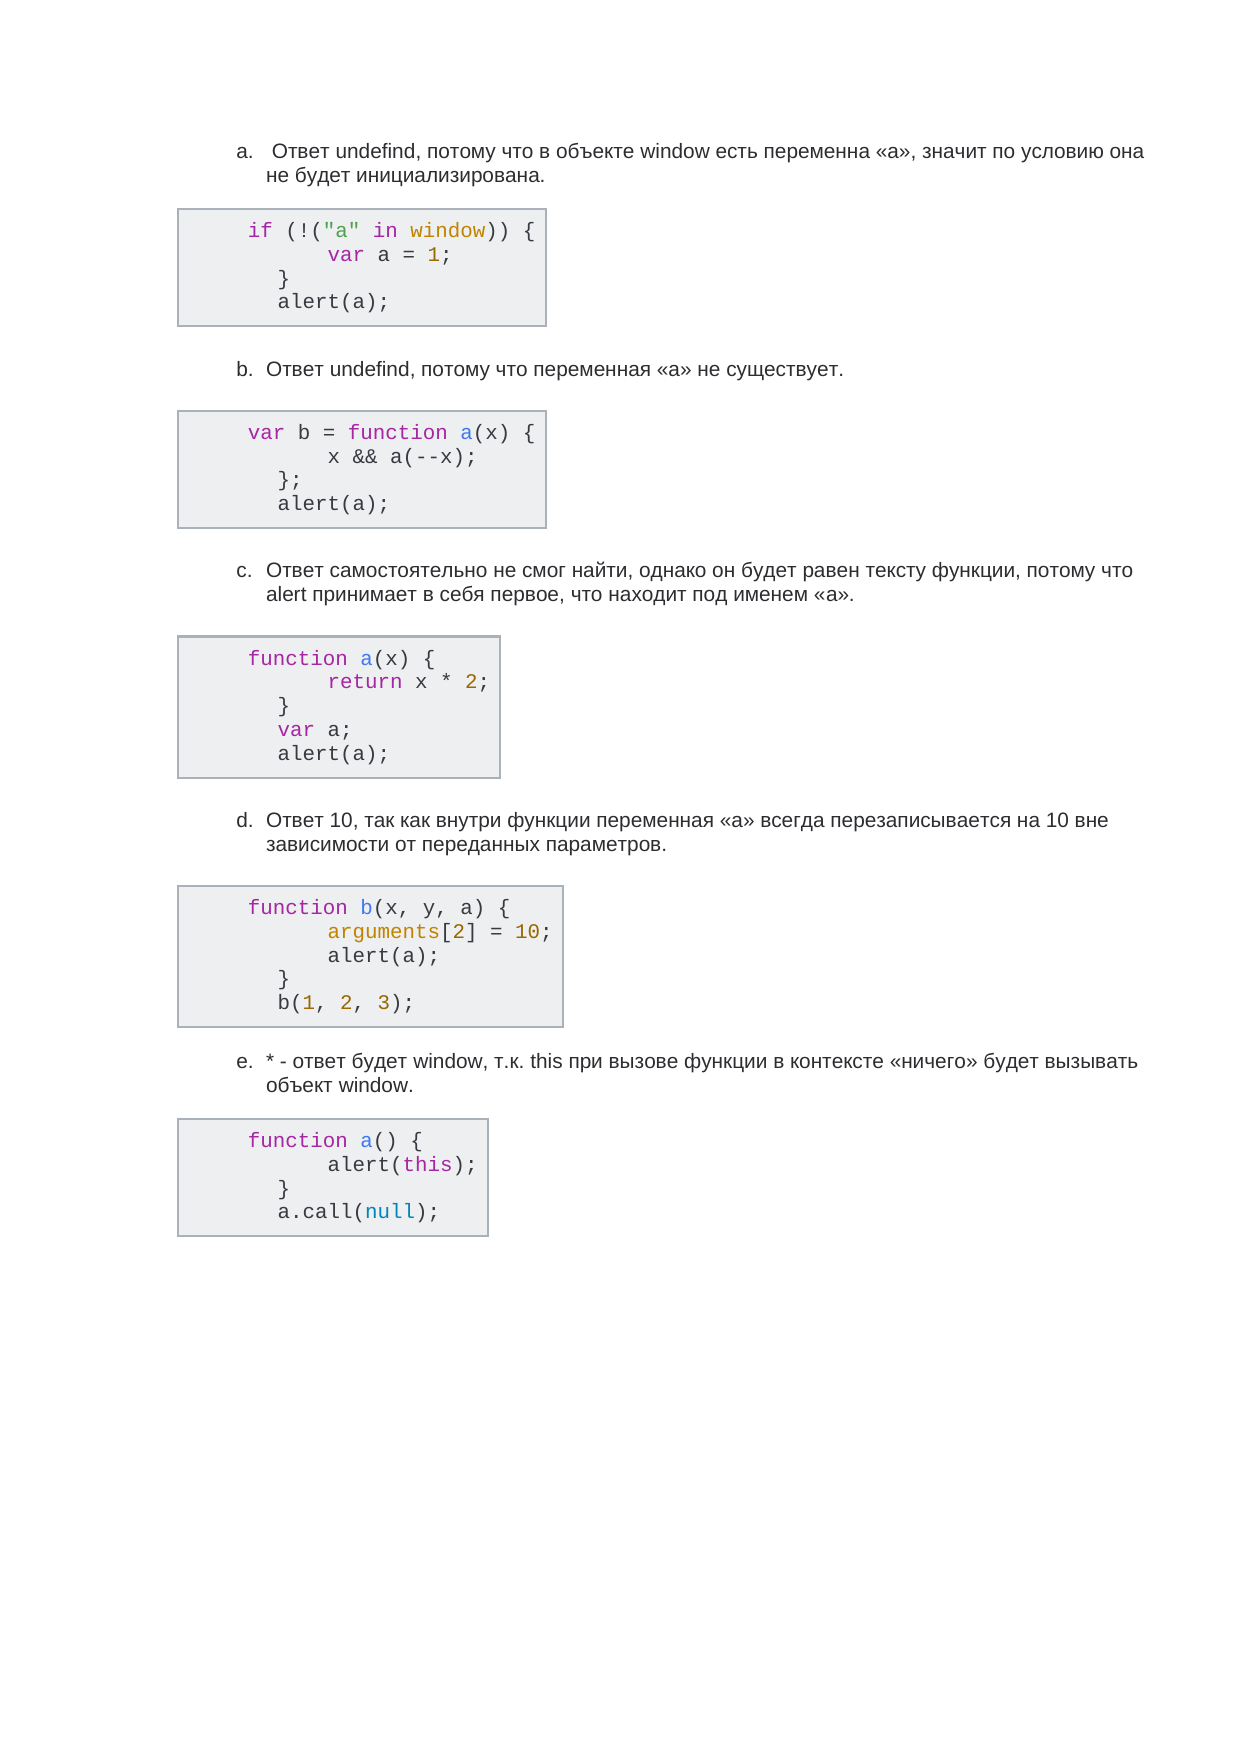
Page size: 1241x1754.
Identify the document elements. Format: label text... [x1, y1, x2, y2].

list Ответ undefind, потому что переменная «а» не существует. [236, 356, 1152, 380]
list Ответ undefind, потому что в объекте window есть переменна «а», значит по условию она не будет инициализирована. [236, 139, 1152, 187]
list * - ответ будет window, т.к. this при вызове функции в контексте «ничего» будет вызывать объект window. [236, 1049, 1152, 1097]
table_header function b(x, y, a) { arguments[2] = 10; alert(a); } b(1, 2, 3); [179, 887, 562, 1026]
table_header if (!("a" in window)) { var a = 1; } alert(a); [179, 210, 545, 325]
table_header var b = function a(x) { x && a(--x); }; alert(a); [179, 412, 545, 527]
list Ответ самостоятельно не смог найти, однако он будет равен тексту функции, потому что alert принимает в себя первое, что находит под именем «a». [236, 558, 1152, 606]
list Ответ 10, так как внутри функции переменная «а» всегда перезаписывается на 10 вне зависимости от переданных параметров. [236, 808, 1152, 856]
table_header function a(x) { return x * 2; } var a; alert(a); [179, 638, 499, 777]
table_header function a() { alert(this); } a.call(null); [179, 1120, 487, 1235]
